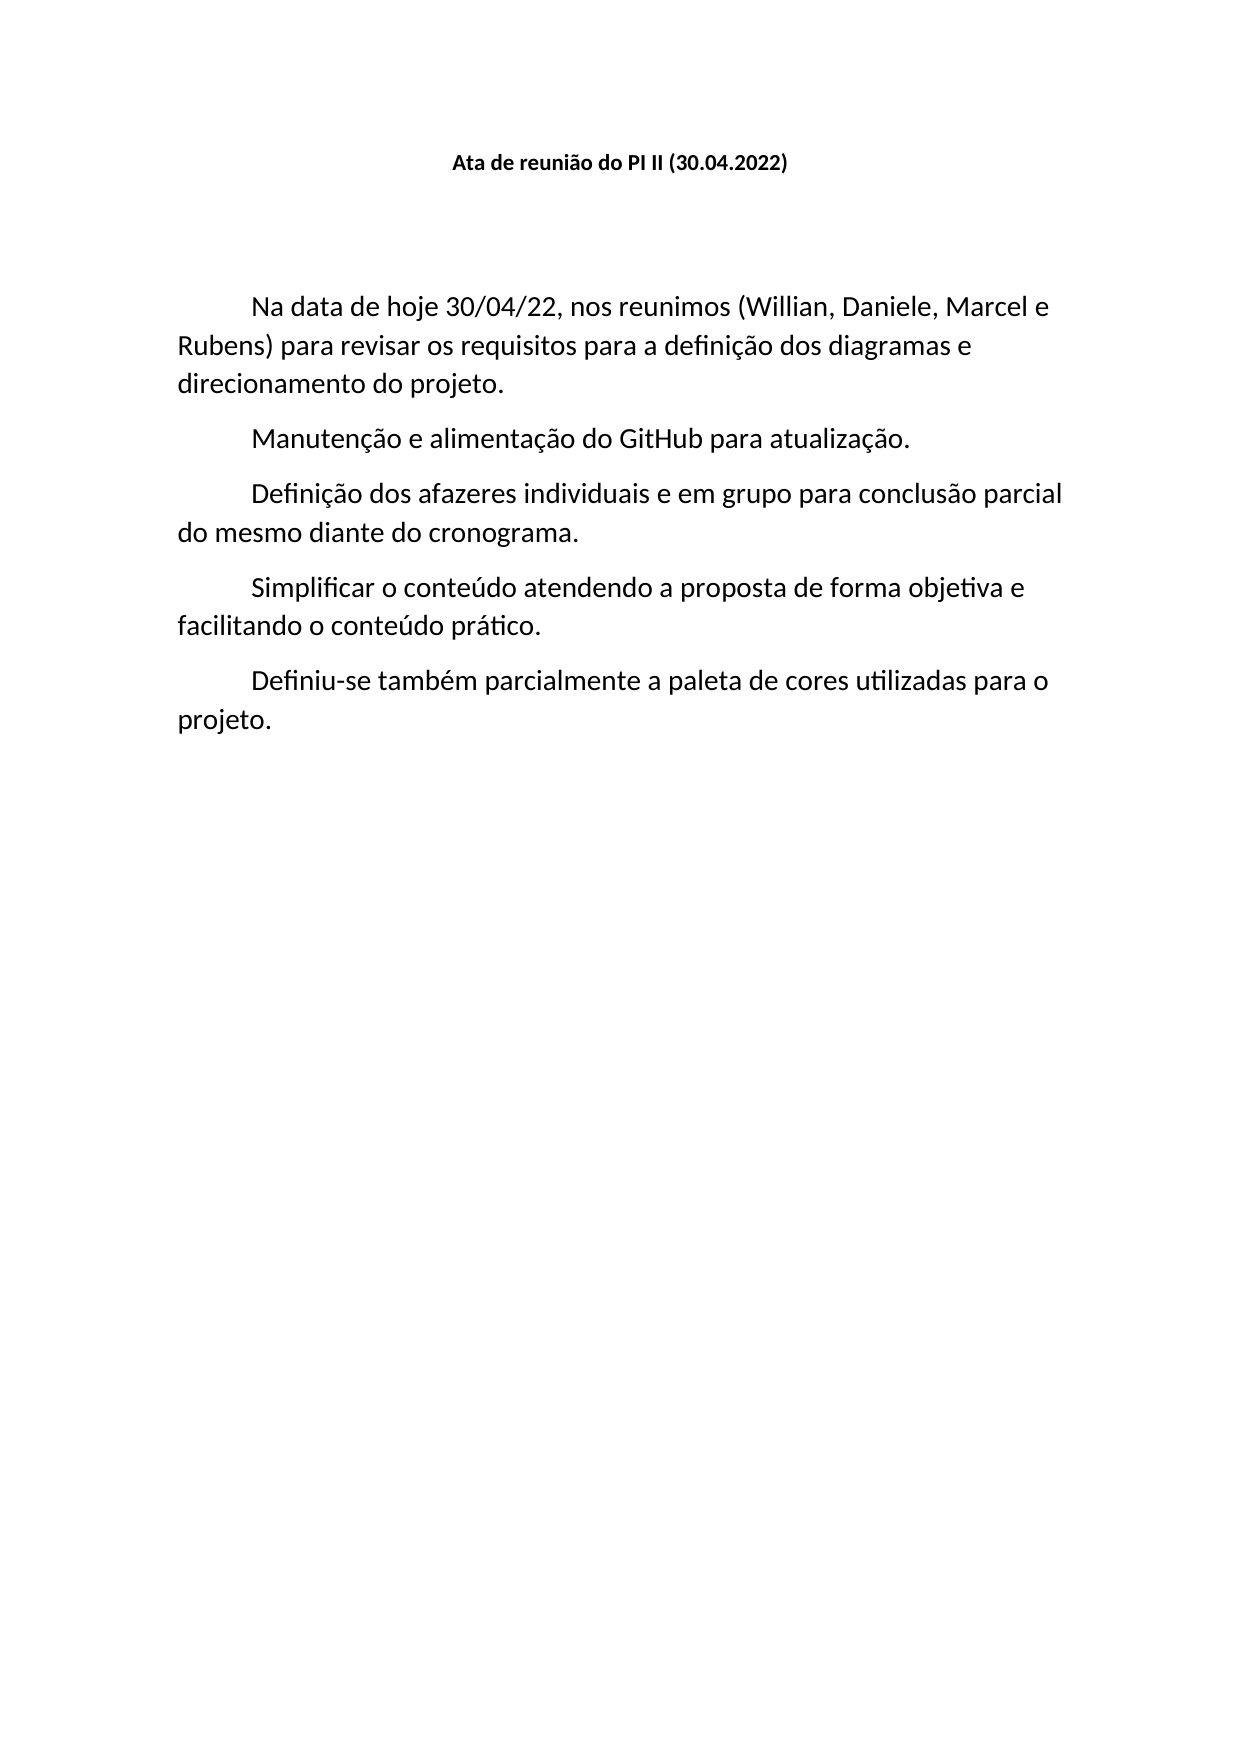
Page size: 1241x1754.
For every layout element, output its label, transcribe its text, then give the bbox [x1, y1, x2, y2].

text Ata de reunião do PI II (30.04.2022) [177, 148, 1063, 176]
text Definição dos afazeres individuais e em grupo para conclusão parcial do mesmo diante do cronograma. [177, 475, 1063, 549]
text Simplificar o conteúdo atendendo a proposta de forma objetiva e facilitando o conteúdo prático. [177, 569, 1063, 643]
text Manutenção e alimentação do GitHub para atualização. [177, 420, 1063, 456]
text Definiu-se também parcialmente a paleta de cores utilizadas para o projeto. [177, 662, 1063, 736]
text Na data de hoje 30/04/22, nos reunimos (Willian, Daniele, Marcel e Rubens) para revisar os requisitos para a definição dos diagramas e direcionamento do projeto. [177, 288, 1063, 401]
